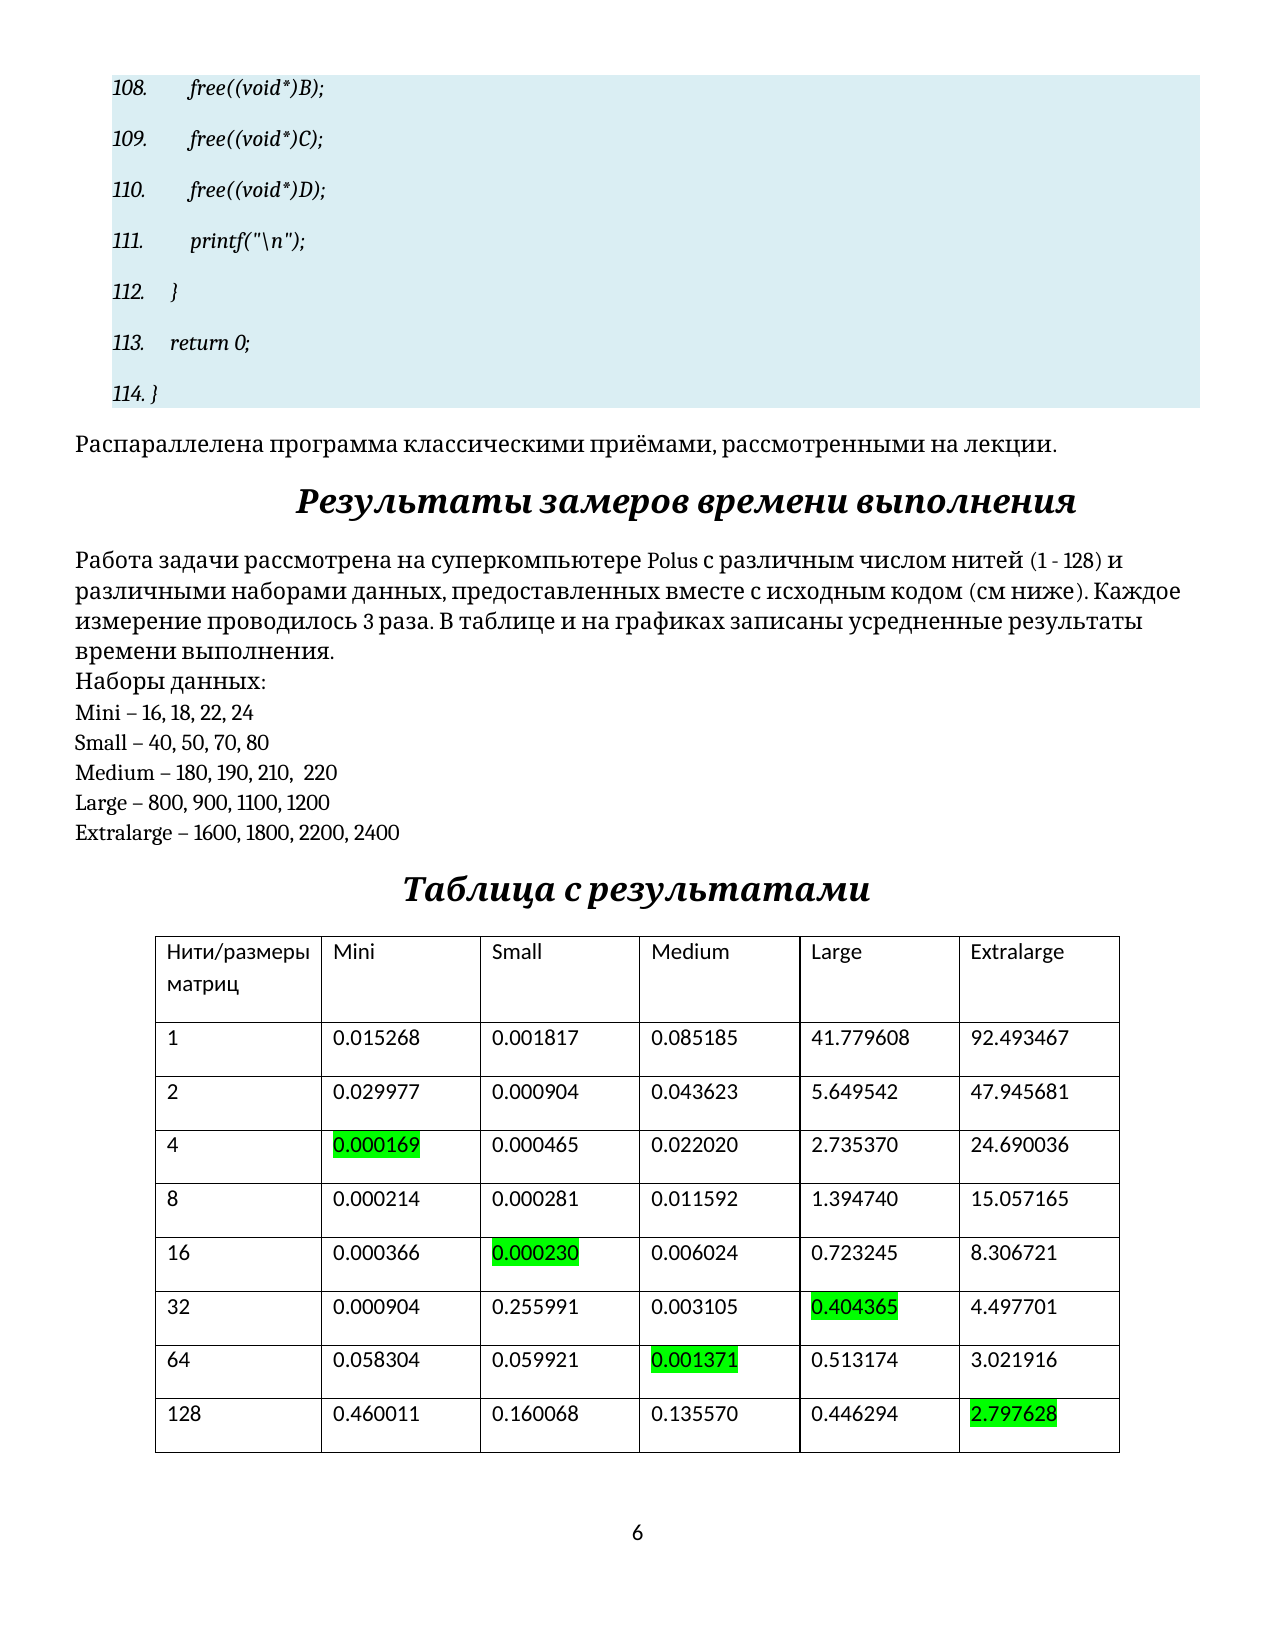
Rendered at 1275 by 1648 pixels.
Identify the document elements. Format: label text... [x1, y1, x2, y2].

table_cell 0.006024 [640, 1238, 799, 1291]
table_cell 0.000904 [481, 1077, 639, 1129]
table_cell 0.160068 [481, 1399, 639, 1452]
table_cell 128 [156, 1399, 321, 1452]
table_cell 47.945681 [960, 1077, 1119, 1129]
table_cell 0.513174 [801, 1346, 959, 1398]
table_cell 5.649542 [801, 1077, 959, 1129]
table_cell 0.001371 [640, 1346, 799, 1398]
table_cell 0.000465 [481, 1131, 639, 1183]
table_cell 1 [156, 1023, 321, 1076]
table_cell 0.000366 [322, 1238, 480, 1291]
table_cell 41.779608 [801, 1023, 959, 1076]
list free((void*)B); [112, 75, 1200, 101]
table_cell 0.029977 [322, 1077, 480, 1129]
list free((void*)D); [112, 177, 1200, 203]
table_cell 0.446294 [801, 1399, 959, 1452]
list } [112, 381, 1200, 408]
text Распараллелена программа классическими приёмами, рассмотренными на лекции. [75, 432, 1200, 459]
table_cell 3.021916 [960, 1346, 1119, 1398]
table_cell 1.394740 [801, 1184, 959, 1237]
table_cell 0.043623 [640, 1077, 799, 1129]
table_cell 0.015268 [322, 1023, 480, 1076]
table_cell 0.011592 [640, 1184, 799, 1237]
table_cell 4 [156, 1131, 321, 1183]
table_cell 64 [156, 1346, 321, 1398]
table_header Extralarge [960, 937, 1119, 1022]
table_cell 16 [156, 1238, 321, 1291]
table_header Medium [640, 937, 799, 1022]
table_cell 8.306721 [960, 1238, 1119, 1291]
table_header Small [481, 937, 639, 1022]
list return 0; [112, 330, 1200, 357]
table_cell 92.493467 [960, 1023, 1119, 1076]
table_cell 4.497701 [960, 1292, 1119, 1344]
list printf("\n"); [112, 228, 1200, 254]
text Таблица с результатами [75, 871, 1200, 909]
table_cell 24.690036 [960, 1131, 1119, 1183]
table_cell 0.000904 [322, 1292, 480, 1344]
table_cell 0.135570 [640, 1399, 799, 1452]
table_cell 2 [156, 1077, 321, 1129]
table_cell 0.001817 [481, 1023, 639, 1076]
table_cell 0.058304 [322, 1346, 480, 1398]
table_cell 2.797628 [960, 1399, 1119, 1452]
table_cell 0.059921 [481, 1346, 639, 1398]
text Результаты замеров времени выполнения [222, 483, 1200, 522]
table_cell 0.255991 [481, 1292, 639, 1344]
table_cell 0.085185 [640, 1023, 799, 1076]
table_cell 0.022020 [640, 1131, 799, 1183]
table_cell 32 [156, 1292, 321, 1344]
list } [112, 279, 1200, 306]
table_cell 0.460011 [322, 1399, 480, 1452]
table_cell 0.000214 [322, 1184, 480, 1237]
table_cell 0.000230 [481, 1238, 639, 1291]
table_header Нити/размеры матриц [156, 937, 321, 1022]
table_cell 2.735370 [801, 1131, 959, 1183]
table_header Large [801, 937, 959, 1022]
table_cell 0.000281 [481, 1184, 639, 1237]
text Работа задачи рассмотрена на суперкомпьютере Polus с различным числом нитей (1 - 128) и различными наборами данных, предоставленных вместе с исходным кодом (см ниже). Каждое измерение проводилось 3 раза. В таблице и на графиках записаны усредненные результаты времени выполнения. Наборы данных: Mini – 16, 18, 22, 24 Small – 40, 50, 70, 80 Medium – 180, 190, 210, 220 Large – 800, 900, 1100, 1200 Extralarge – 1600, 1800, 2200, 2400 [75, 548, 1200, 846]
table_cell 0.000169 [322, 1131, 480, 1183]
table_cell 0.404365 [801, 1292, 959, 1344]
table_cell 15.057165 [960, 1184, 1119, 1237]
table_cell 0.723245 [801, 1238, 959, 1291]
table_cell 8 [156, 1184, 321, 1237]
table_cell 0.003105 [640, 1292, 799, 1344]
table_header Mini [322, 937, 480, 1022]
list free((void*)C); [112, 126, 1200, 152]
